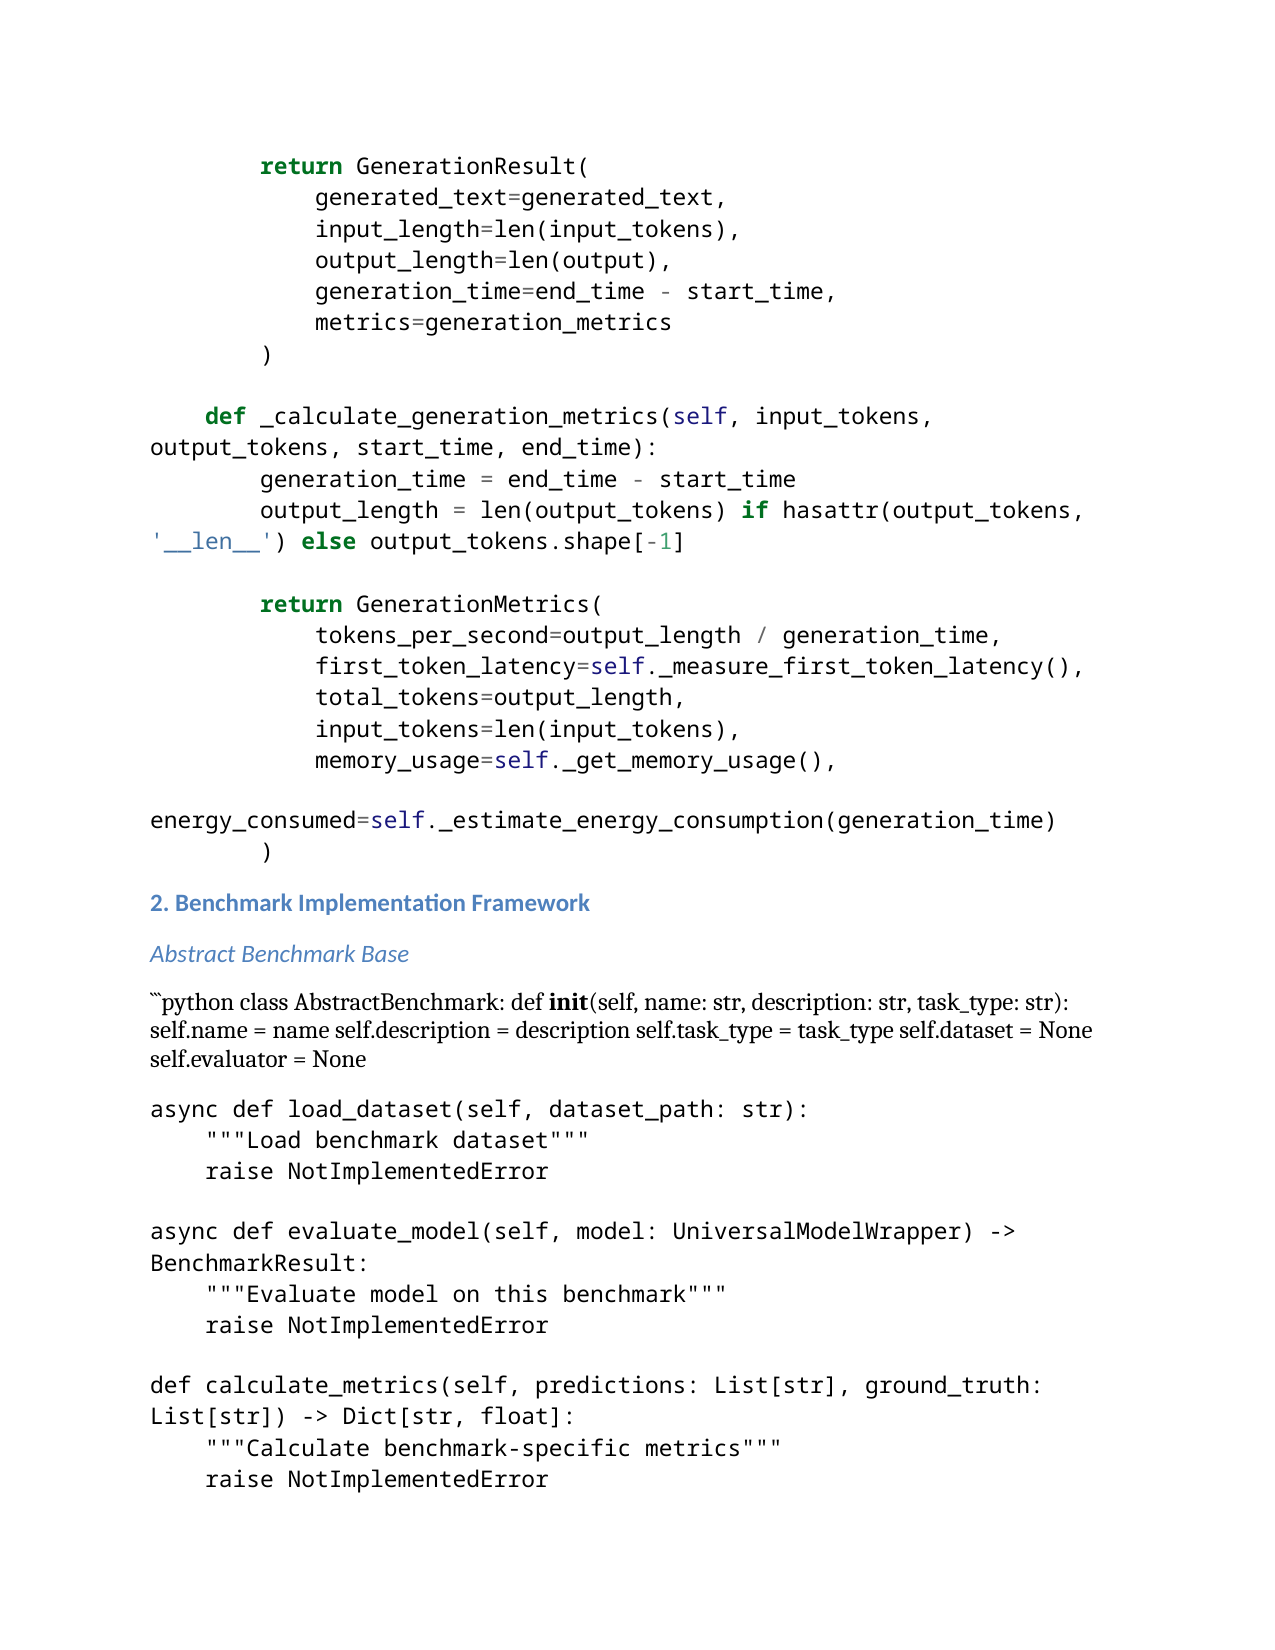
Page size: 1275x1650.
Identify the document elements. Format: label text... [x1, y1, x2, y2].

subtitle 2. Benchmark Implementation Framework [150, 887, 1125, 918]
text async def load_dataset(self, dataset_path: str): """Load benchmark dataset""" raise NotImplementedError async def evaluate_model(self, model: UniversalModelWrapper) -> BenchmarkResult: """Evaluate model on this benchmark""" raise NotImplementedError def calculate_metrics(self, predictions: List[str], ground_truth: List[str]) -> Dict[str, float]: """Calculate benchmark-specific metrics""" raise NotImplementedError [150, 1093, 1125, 1494]
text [150, 150, 1125, 866]
text ```python class AbstractBenchmark: def init(self, name: str, description: str, task_type: str): self.name = name self.description = description self.task_type = task_type self.dataset = None self.evaluator = None [150, 988, 1125, 1074]
subtitle Abstract Benchmark Base [150, 938, 1125, 969]
